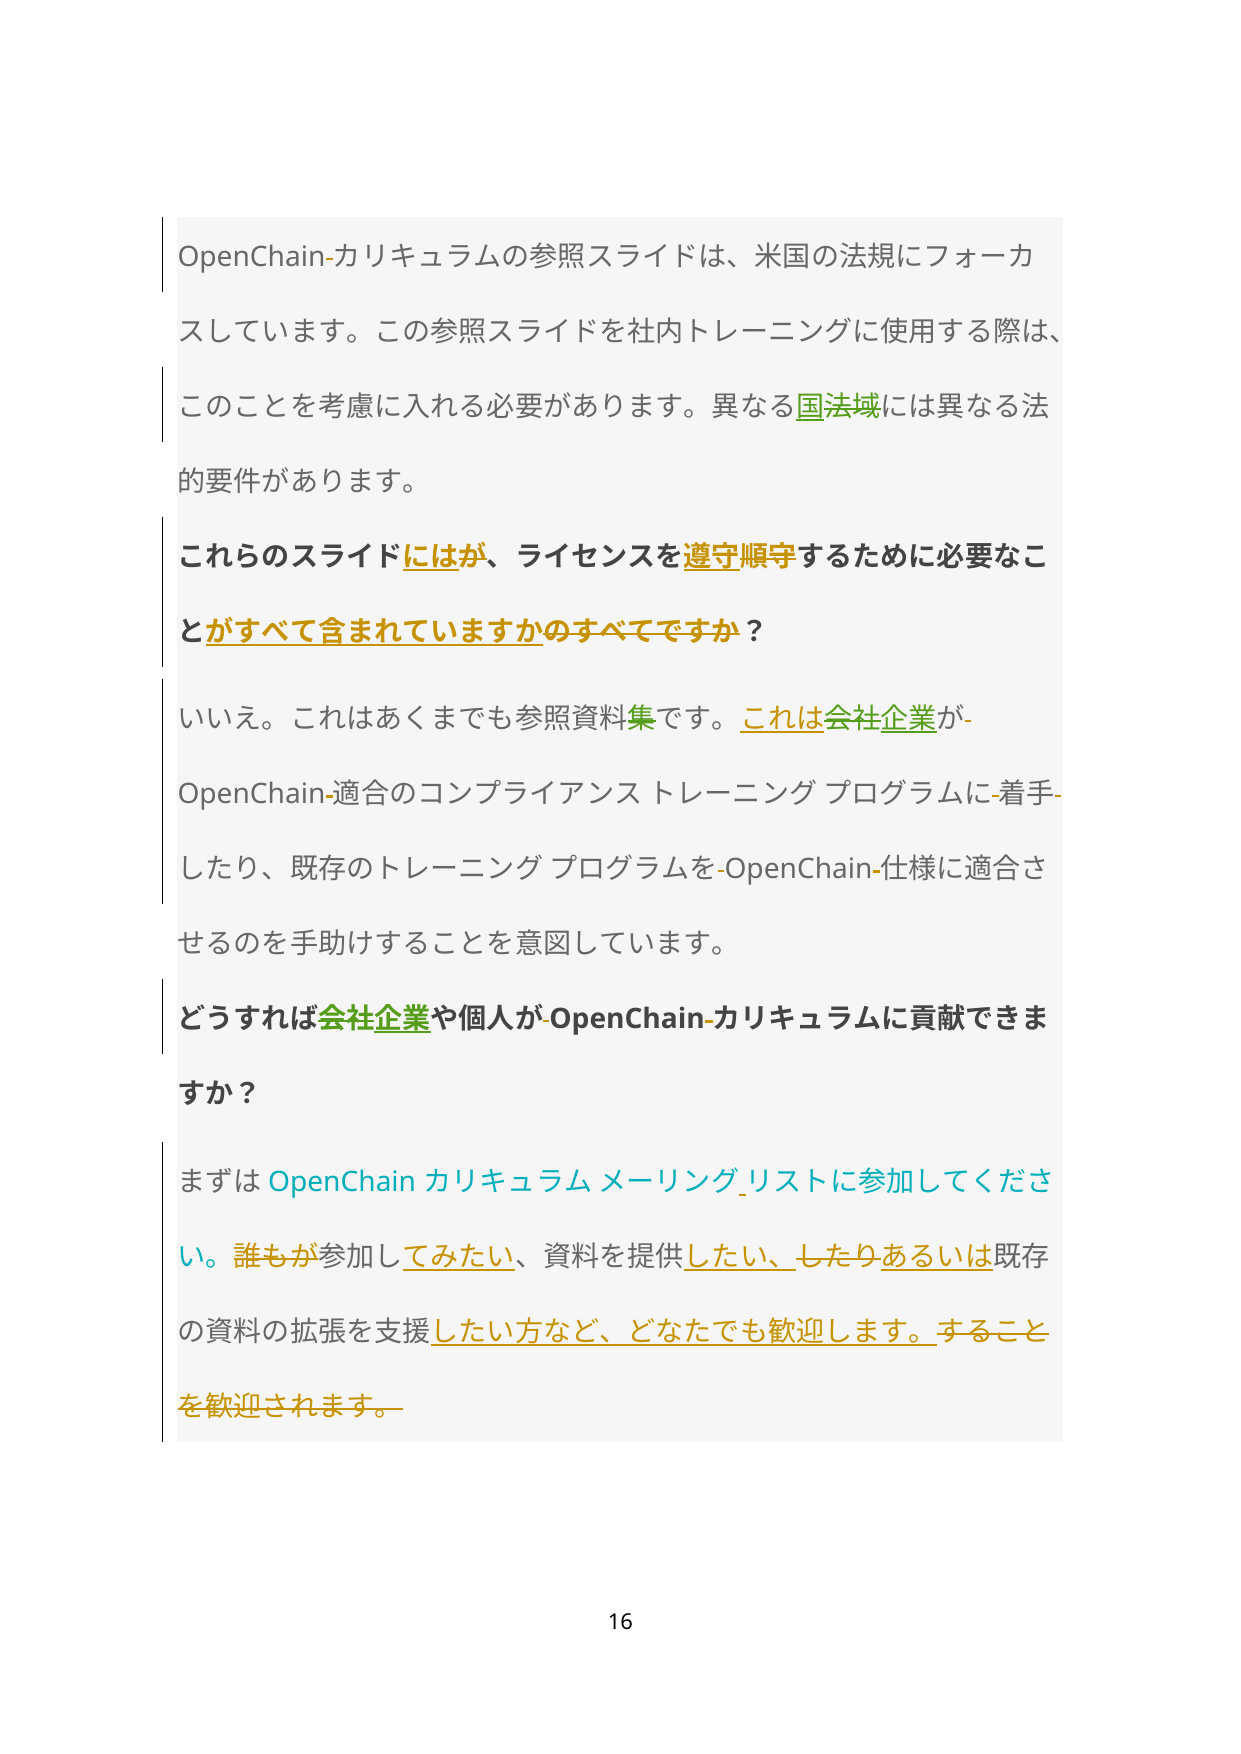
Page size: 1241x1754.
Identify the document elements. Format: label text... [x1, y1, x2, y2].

text これらのスライド、ライセンスをするために必要なこと？ [177, 517, 1063, 667]
text いいえ。これはあくまでも参照資料です。がOpenChain適合のコンプライアンス トレーニング プログラムに着手したり、既存のトレーニング プログラムをOpenChain仕様に適合させるのを手助けすることを意図しています。 [177, 679, 1063, 979]
text どうすればや個人がOpenChainカリキュラムに貢献できますか？ [177, 979, 1063, 1129]
text まずは OpenChain カリキュラム メーリングリストに参加してください。参加し、資料を提供既存の資料の拡張を支援 [177, 1142, 1063, 1442]
text OpenChainカリキュラムの参照スライドは、米国の法規にフォーカスしています。この参照スライドを社内トレーニングに使用する際は、このことを考慮に入れる必要があります。異なるには異なる法的要件があります。 [177, 217, 1063, 517]
